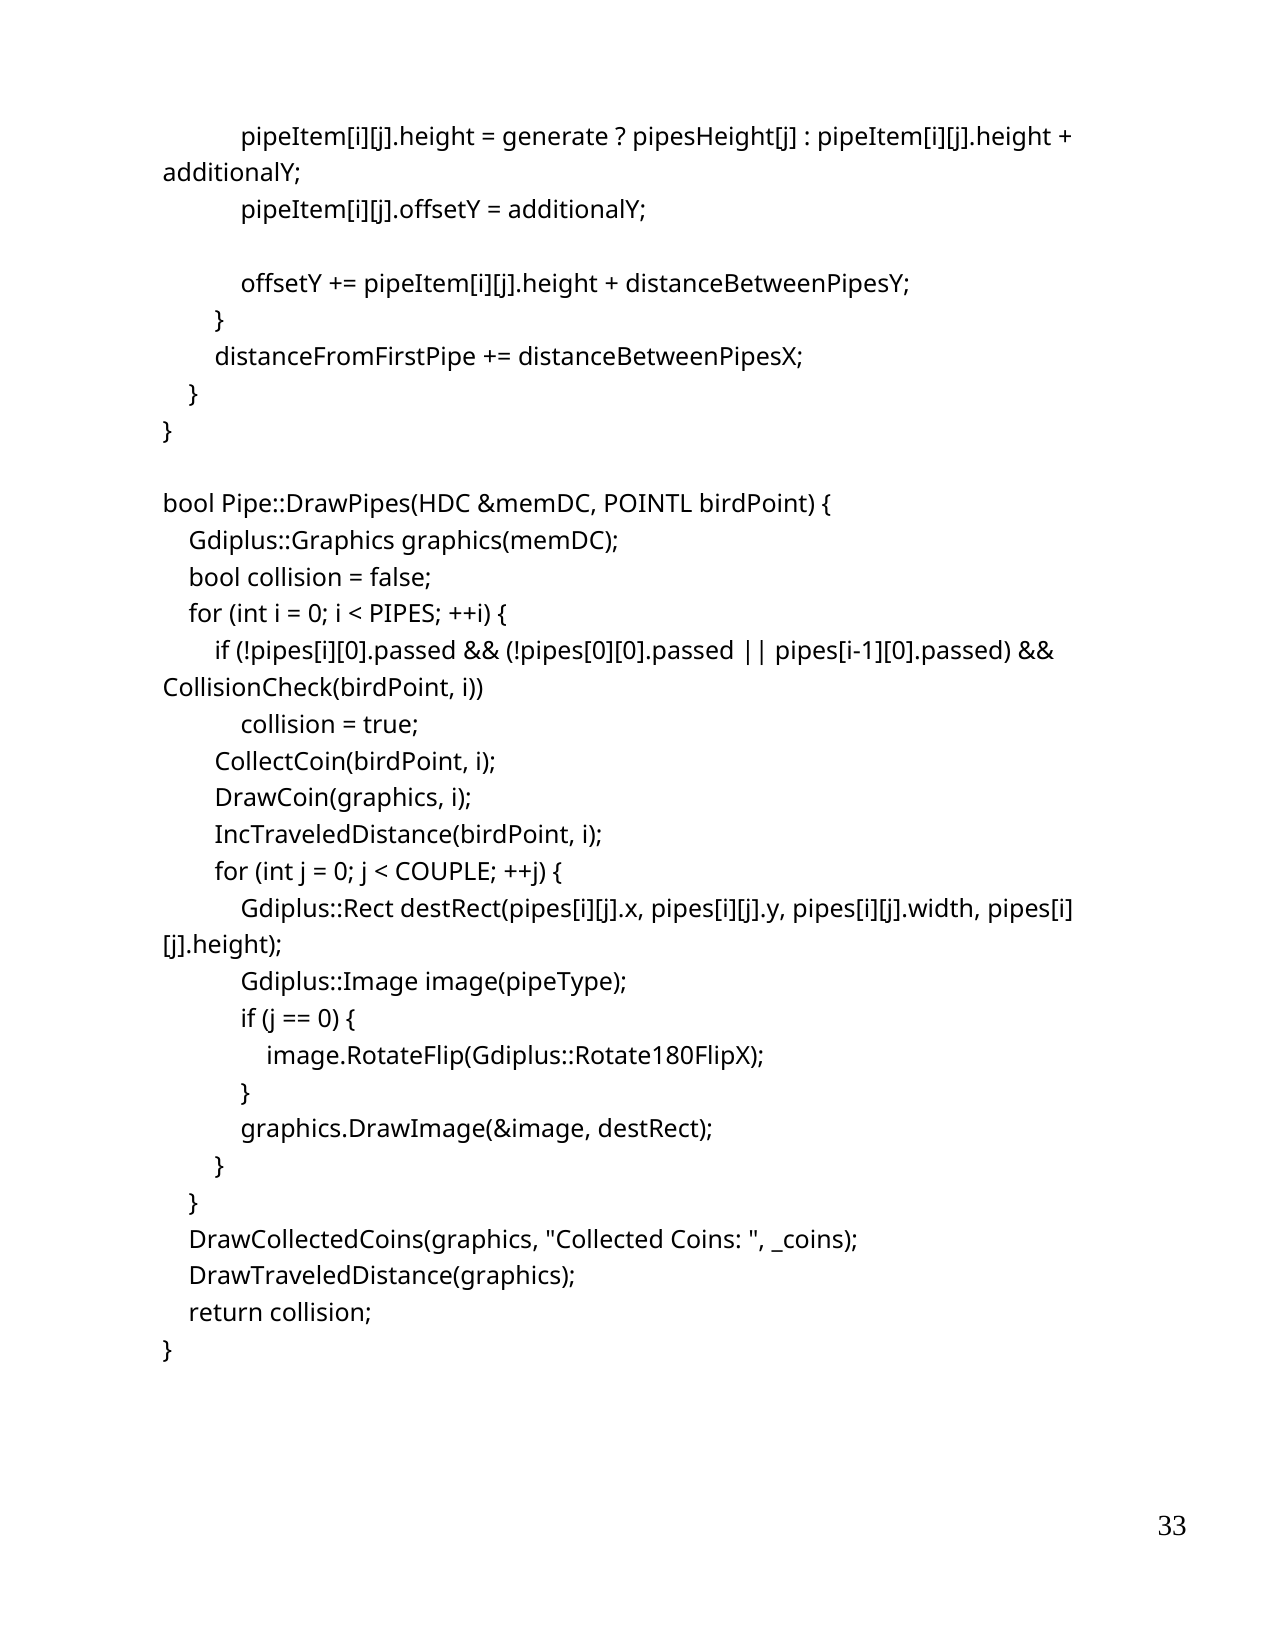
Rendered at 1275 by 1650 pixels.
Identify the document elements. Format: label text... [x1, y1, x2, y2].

text } [162, 1074, 1186, 1108]
text pipeItem[i][j].offsetY = additionalY; [162, 192, 1186, 226]
text collision = true; [162, 706, 1186, 741]
text } [162, 1148, 1186, 1182]
text distanceFromFirstPipe += distanceBetweenPipesX; [162, 339, 1186, 373]
text for (int j = 0; j < COUPLE; ++j) { [162, 853, 1186, 888]
text bool collision = false; [162, 559, 1186, 593]
text } [162, 1184, 1186, 1218]
text pipeItem[i][j].height = generate ? pipesHeight[j] : pipeItem[i][j].height + additionalY; [162, 118, 1186, 189]
text } [162, 1332, 1186, 1366]
text Gdiplus::Graphics graphics(memDC); [162, 523, 1186, 557]
text DrawCollectedCoins(graphics, "Collected Coins: ", _coins); [162, 1221, 1186, 1255]
text } [162, 302, 1186, 336]
text offsetY += pipeItem[i][j].height + distanceBetweenPipesY; [162, 265, 1186, 299]
text if (!pipes[i][0].passed && (!pipes[0][0].passed || pipes[i-1][0].passed) && CollisionCheck(birdPoint, i)) [162, 633, 1186, 704]
text CollectCoin(birdPoint, i); [162, 743, 1186, 777]
text if (j == 0) { [162, 1001, 1186, 1035]
text bool Pipe::DrawPipes(HDC &memDC, POINTL birdPoint) { [162, 486, 1186, 520]
text } [162, 376, 1186, 409]
text graphics.DrawImage(&image, destRect); [162, 1111, 1186, 1145]
text IncTraveledDistance(birdPoint, i); [162, 817, 1186, 851]
text Gdiplus::Rect destRect(pipes[i][j].x, pipes[i][j].y, pipes[i][j].width, pipes[i][j].height); [162, 890, 1186, 961]
text } [162, 412, 1186, 446]
text Gdiplus::Image image(pipeType); [162, 964, 1186, 998]
text DrawCoin(graphics, i); [162, 780, 1186, 814]
text DrawTraveledDistance(graphics); [162, 1258, 1186, 1292]
text image.RotateFlip(Gdiplus::Rotate180FlipX); [162, 1037, 1186, 1071]
text return collision; [162, 1295, 1186, 1329]
text for (int i = 0; i < PIPES; ++i) { [162, 596, 1186, 630]
